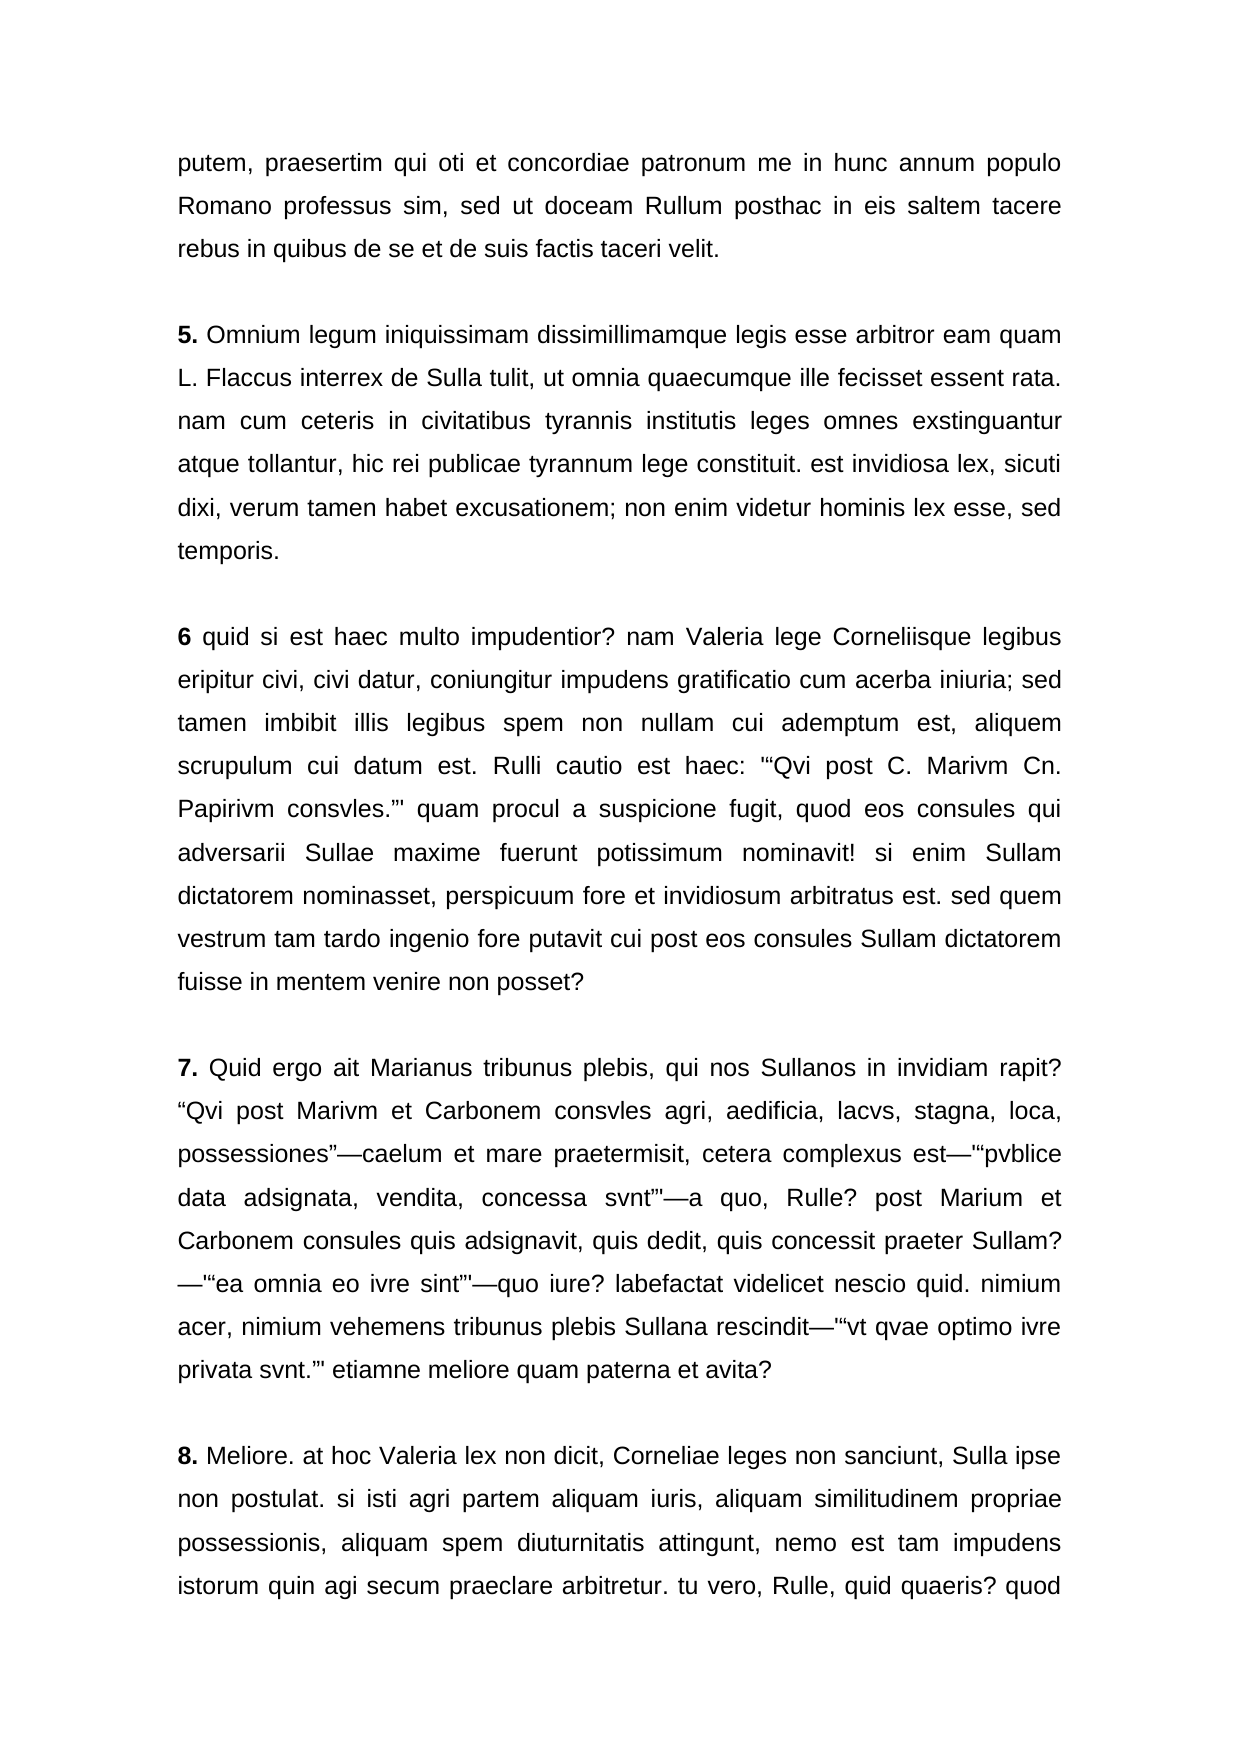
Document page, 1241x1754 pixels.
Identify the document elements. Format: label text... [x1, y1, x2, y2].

text 5. Omnium legum iniquissimam dissimillimamque legis esse arbitror eam quam L. Flaccus interrex de Sulla tulit, ut omnia quaecumque ille fecisset essent rata. nam cum ceteris in civitatibus tyrannis institutis leges omnes exstinguantur atque tollantur, hic rei publicae tyrannum lege constituit. est invidiosa lex, sicuti dixi, verum tamen habet excusationem; non enim videtur hominis lex esse, sed temporis. [177, 320, 1063, 564]
text 7. Quid ergo ait Marianus tribunus plebis, qui nos Sullanos in invidiam rapit? “Qvi post Marivm et Carbonem consvles agri, aedificia, lacvs, stagna, loca, possessiones”—caelum et mare praetermisit, cetera complexus est—'“pvblice data adsignata, vendita, concessa svnt”'—a quo, Rulle? post Marium et Carbonem consules quis adsignavit, quis dedit, quis concessit praeter Sullam?—'“ea omnia eo ivre sint”'—quo iure? labefactat videlicet nescio quid. nimium acer, nimium vehemens tribunus plebis Sullana rescindit—'“vt qvae optimo ivre privata svnt.”' etiamne meliore quam paterna et avita? [177, 1053, 1063, 1384]
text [177, 148, 1063, 263]
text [177, 1441, 1063, 1599]
text 6 quid si est haec multo impudentior? nam Valeria lege Corneliisque legibus eripitur civi, civi datur, coniungitur impudens gratificatio cum acerba iniuria; sed tamen imbibit illis legibus spem non nullam cui ademptum est, aliquem scrupulum cui datum est. Rulli cautio est haec: '“Qvi post C. Marivm Cn. Papirivm consvles.”' quam procul a suspicione fugit, quod eos consules qui adversarii Sullae maxime fuerunt potissimum nominavit! si enim Sullam dictatorem nominasset, perspicuum fore et invidiosum arbitratus est. sed quem vestrum tam tardo ingenio fore putavit cui post eos consules Sullam dictatorem fuisse in mentem venire non posset? [177, 622, 1063, 996]
